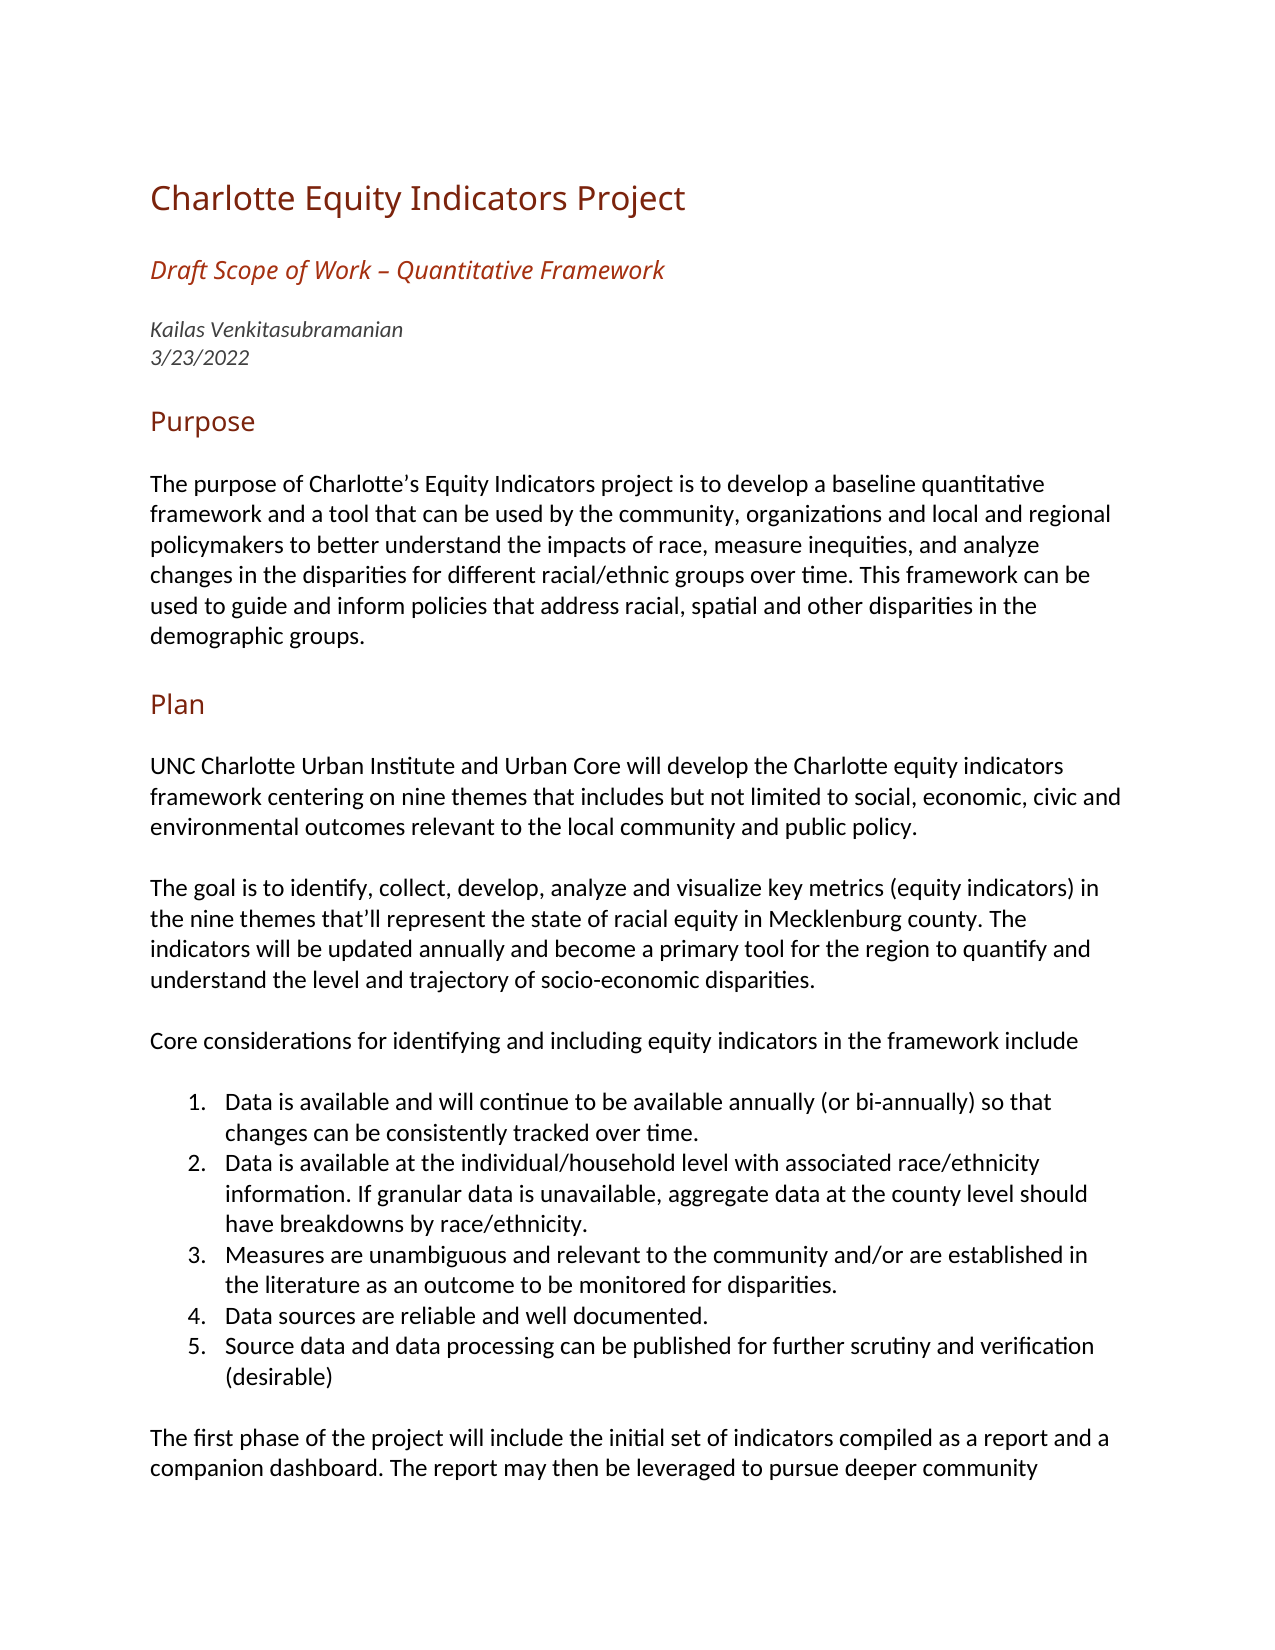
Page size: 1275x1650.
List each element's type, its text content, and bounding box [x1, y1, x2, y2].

text The goal is to identify, collect, develop, analyze and visualize key metrics (equity indicators) in the nine themes that’ll represent the state of racial equity in Mecklenburg county. The indicators will be updated annually and become a primary tool for the region to quantify and understand the level and trajectory of socio-economic disparities. [150, 873, 1125, 995]
subtitle Draft Scope of Work – Quantitative Framework [150, 253, 1125, 287]
list Data is available at the individual/household level with associated race/ethnicity information. If granular data is unavailable, aggregate data at the county level should have breakdowns by race/ethnicity. [187, 1147, 1125, 1239]
text Kailas Venkitasubramanian [150, 315, 1125, 343]
subtitle Charlotte Equity Indicators Project [150, 175, 1125, 220]
list Data is available and will continue to be available annually (or bi-annually) so that changes can be consistently tracked over time. [187, 1086, 1125, 1147]
subtitle Plan [150, 686, 1125, 722]
text The purpose of Charlotte’s Equity Indicators project is to develop a baseline quantitative framework and a tool that can be used by the community, organizations and local and regional policymakers to better understand the impacts of race, measure inequities, and analyze changes in the disparities for different racial/ethnic groups over time. This framework can be used to guide and inform policies that address racial, spatial and other disparities in the demographic groups. [150, 468, 1125, 651]
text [150, 1422, 1125, 1483]
text UNC Charlotte Urban Institute and Urban Core will develop the Charlotte equity indicators framework centering on nine themes that includes but not limited to social, economic, civic and environmental outcomes relevant to the local community and public policy. [150, 751, 1125, 842]
list Source data and data processing can be published for further scrutiny and verification (desirable) [187, 1330, 1125, 1391]
text 3/23/2022 [150, 343, 1125, 371]
text Core considerations for identifying and including equity indicators in the framework include [150, 1025, 1125, 1056]
subtitle Purpose [150, 403, 1125, 440]
list Data sources are reliable and well documented. [187, 1300, 1125, 1330]
list Measures are unambiguous and relevant to the community and/or are established in the literature as an outcome to be monitored for disparities. [187, 1239, 1125, 1300]
